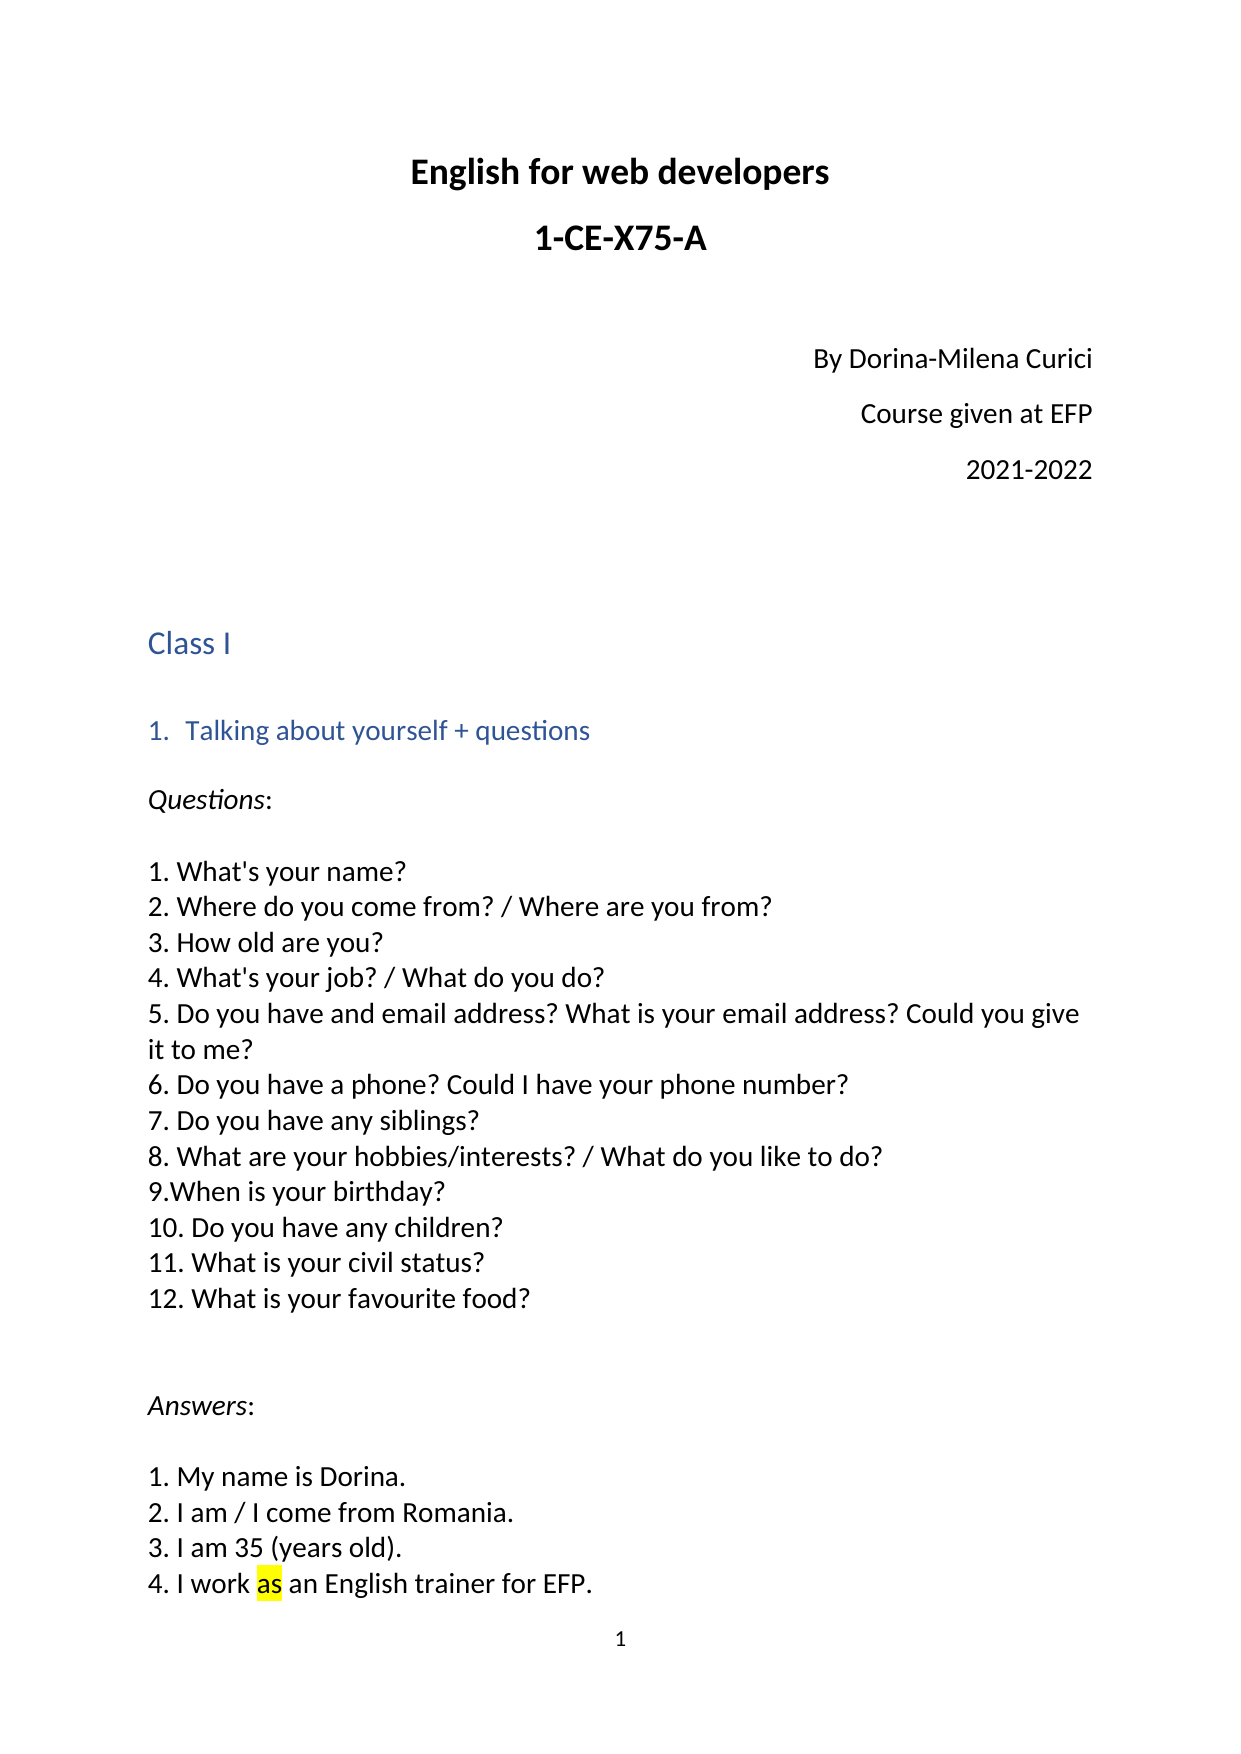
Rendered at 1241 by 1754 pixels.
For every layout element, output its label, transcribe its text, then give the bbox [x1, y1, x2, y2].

text 6. Do you have a phone? Could I have your phone number? [148, 1066, 1093, 1102]
text 2. Where do you come from? / Where are you from? [148, 888, 1093, 924]
text 8. What are your hobbies/interests? / What do you like to do? [148, 1138, 1093, 1173]
text 12. What is your favourite food? [148, 1280, 1093, 1316]
subtitle Talking about yourself + questions [148, 712, 1093, 748]
text Questions: [148, 781, 1093, 817]
text 1. What's your name? [148, 853, 1093, 888]
text English for web developers [148, 148, 1093, 193]
text 11. What is your civil status? [148, 1244, 1093, 1280]
text Answers: [148, 1387, 1093, 1423]
text 1. My name is Dorina. [148, 1458, 1093, 1494]
text 7. Do you have any siblings? [148, 1102, 1093, 1138]
text 3. How old are you? [148, 924, 1093, 959]
subtitle Class I [148, 622, 1093, 662]
text 10. Do you have any children? [148, 1209, 1093, 1244]
text 2. I am / I come from Romania. [148, 1494, 1093, 1529]
text 9.When is your birthday? [148, 1173, 1093, 1209]
text 1-CE-X75-A [148, 214, 1093, 259]
text 4. I work as an English trainer for EFP. [148, 1565, 257, 1601]
text 2021-2022 [148, 451, 1093, 486]
text By Dorina-Milena Curici [148, 341, 1093, 376]
text 5. Do you have and email address? What is your email address? Could you give it to me? [148, 995, 1093, 1066]
text Course given at EFP [148, 396, 1093, 431]
text 4. I work as an English trainer for EFP. [282, 1565, 1093, 1601]
text 3. I am 35 (years old). [148, 1529, 1093, 1565]
text 4. What's your job? / What do you do? [148, 959, 1093, 995]
